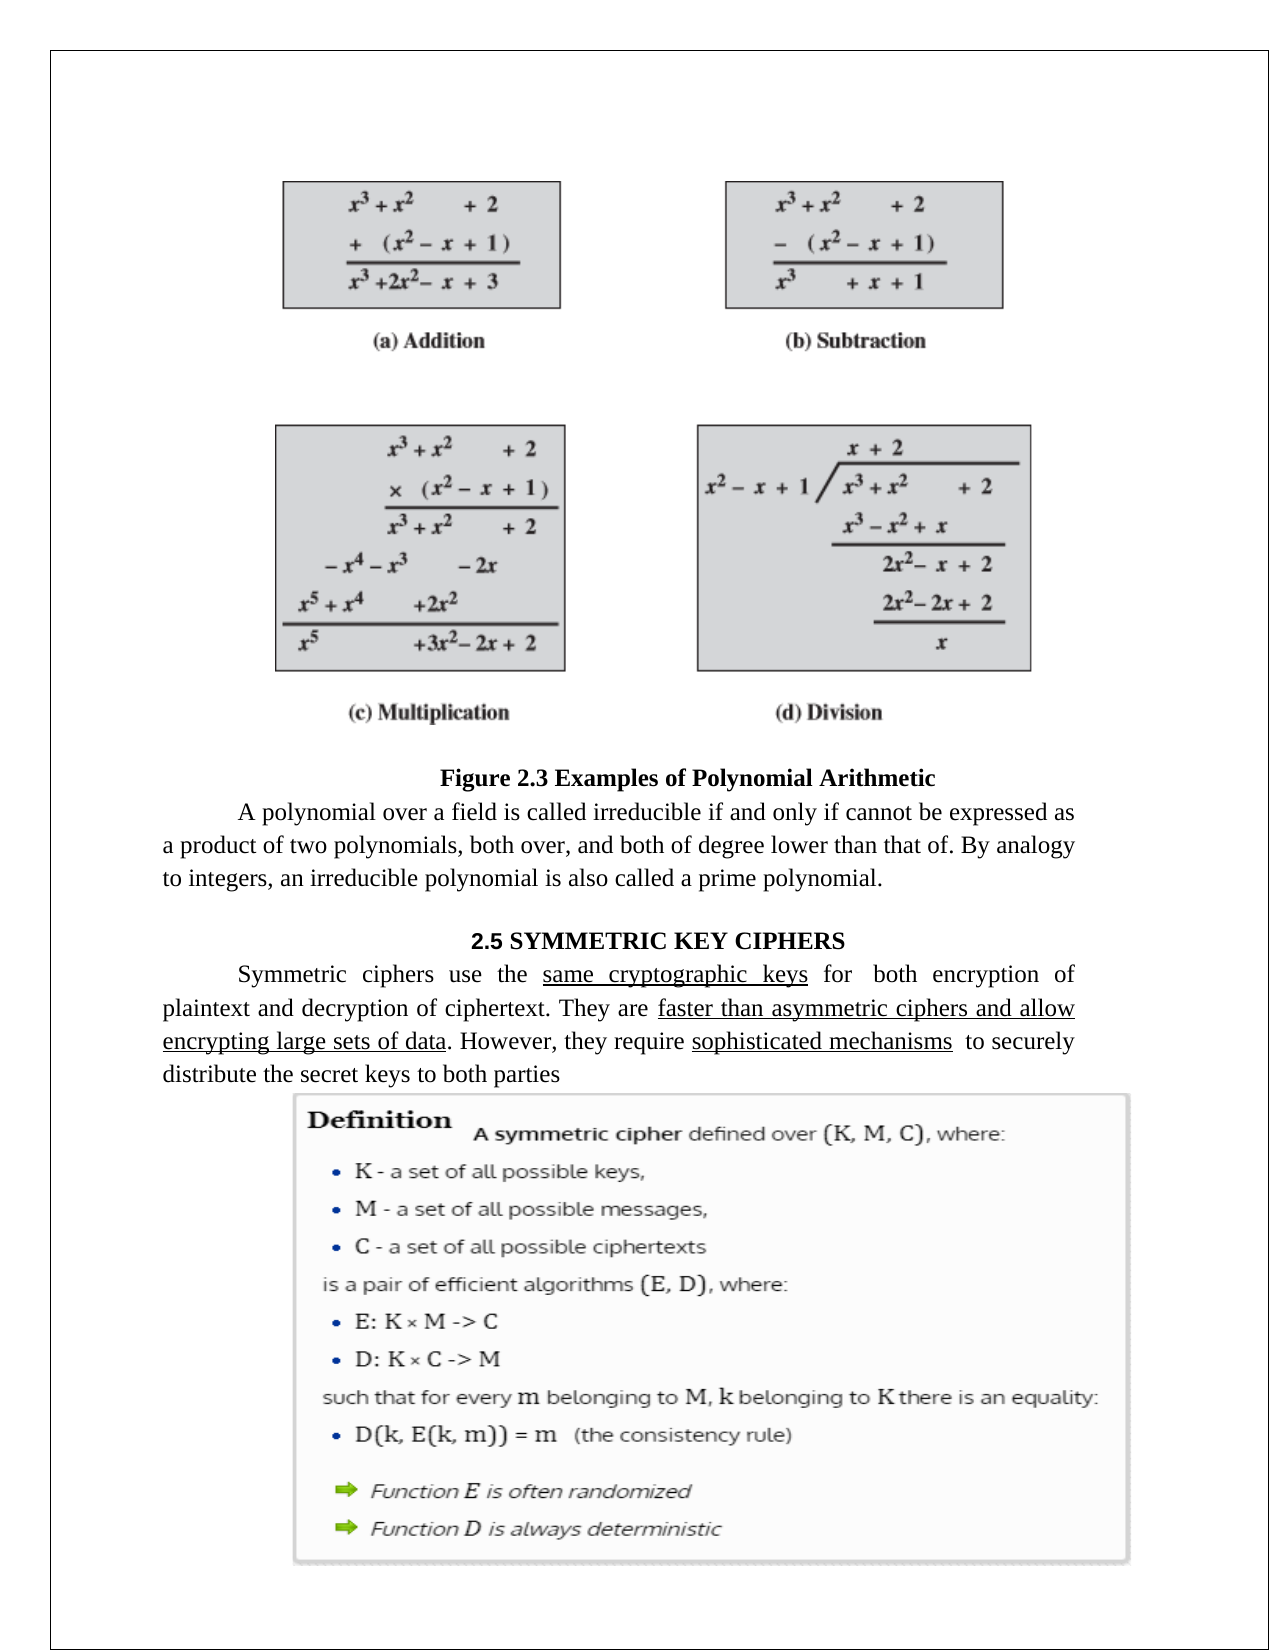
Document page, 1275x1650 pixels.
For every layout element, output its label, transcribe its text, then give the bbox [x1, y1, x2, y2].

subtitle Figure 2.3 Examples of Polynomial Arithmetic [224, 763, 1151, 792]
picture [275, 181, 1032, 725]
picture [292, 1093, 1132, 1566]
text Symmetric ciphers use the same cryptographic keys for both encryption of plaintext and decryption of ciphertext. They are faster than asymmetric ciphers and allow encrypting large sets of data. However, they require sophisticated mechanisms to securely distribute the secret keys to both parties [162, 959, 1076, 1088]
subtitle SYMMETRIC KEY CIPHERS [471, 926, 1268, 955]
text A polynomial over a field is called irreducible if and only if cannot be expressed as a product of two polynomials, both over, and both of degree lower than that of. By analogy to integers, an irreducible polynomial is also called a prime polynomial. [162, 797, 1076, 892]
